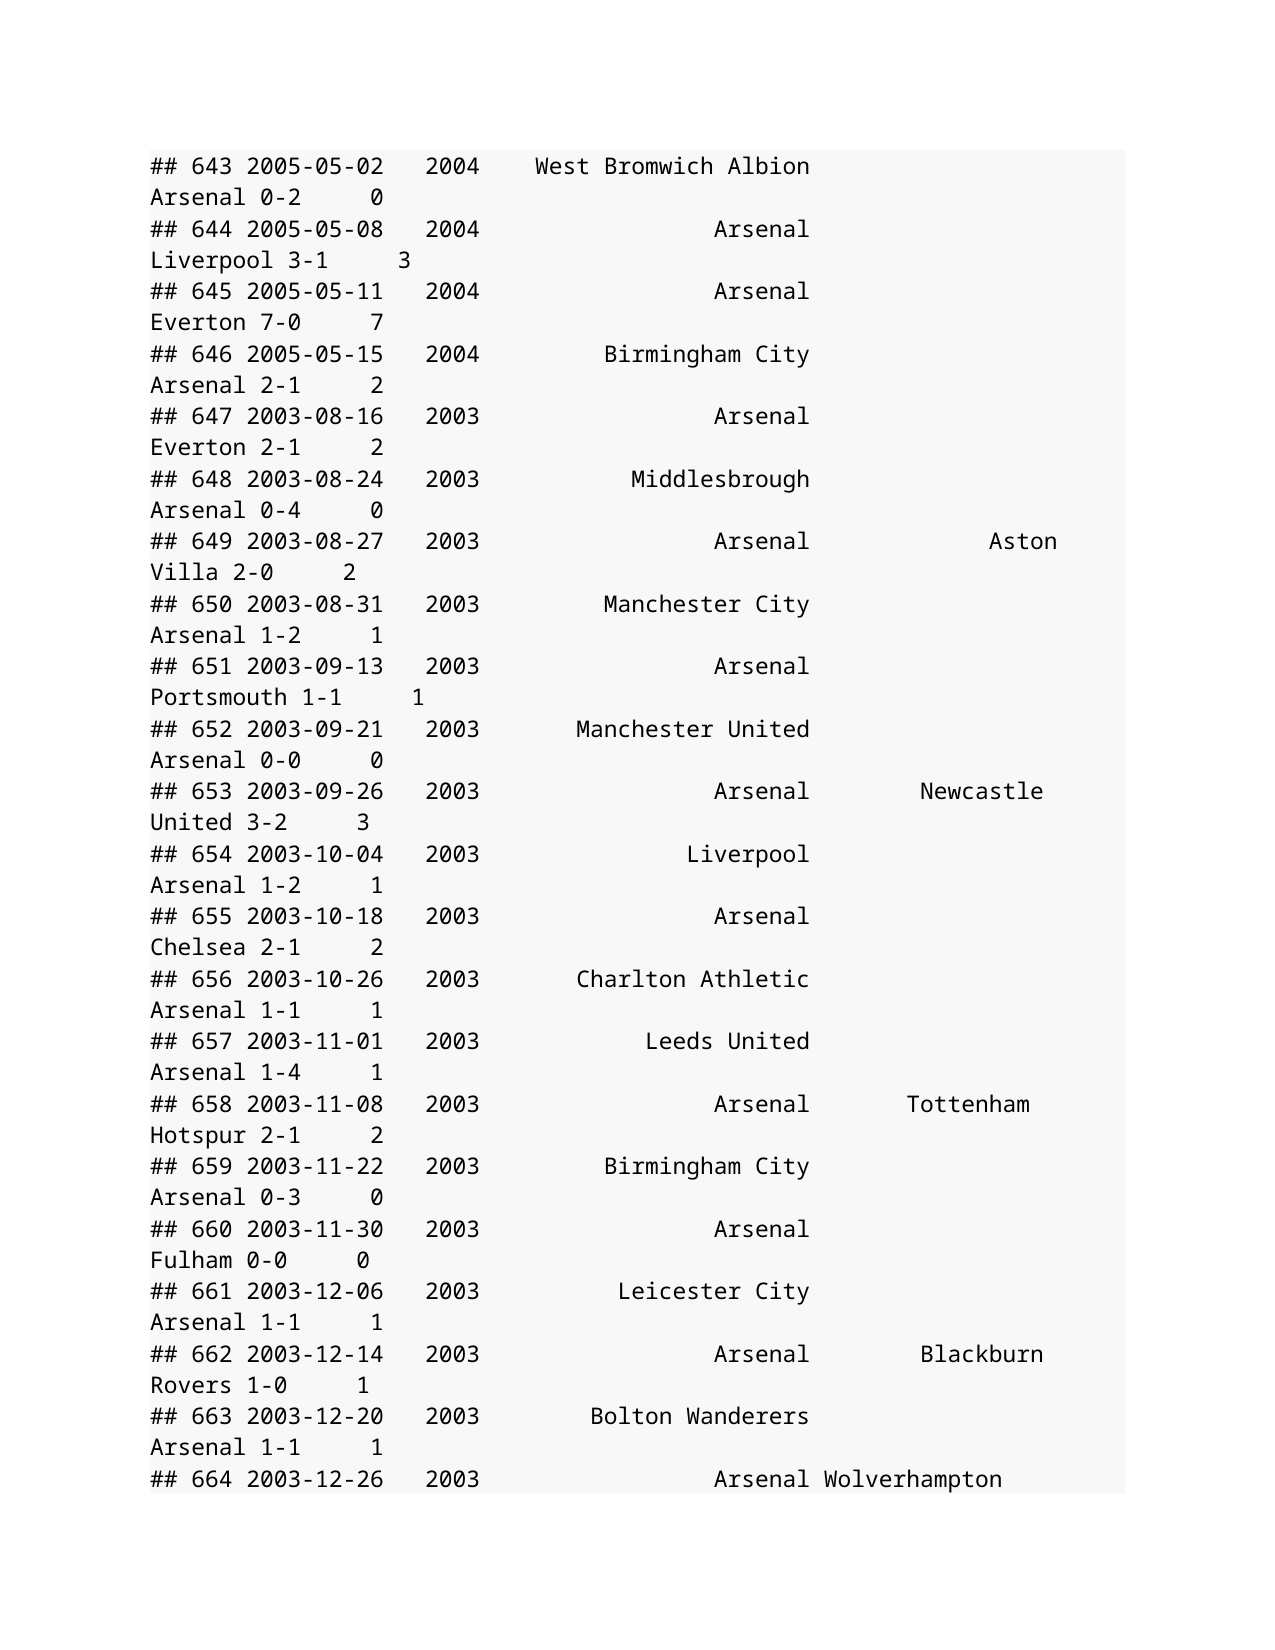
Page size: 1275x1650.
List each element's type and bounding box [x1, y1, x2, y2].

text [150, 150, 1125, 1494]
